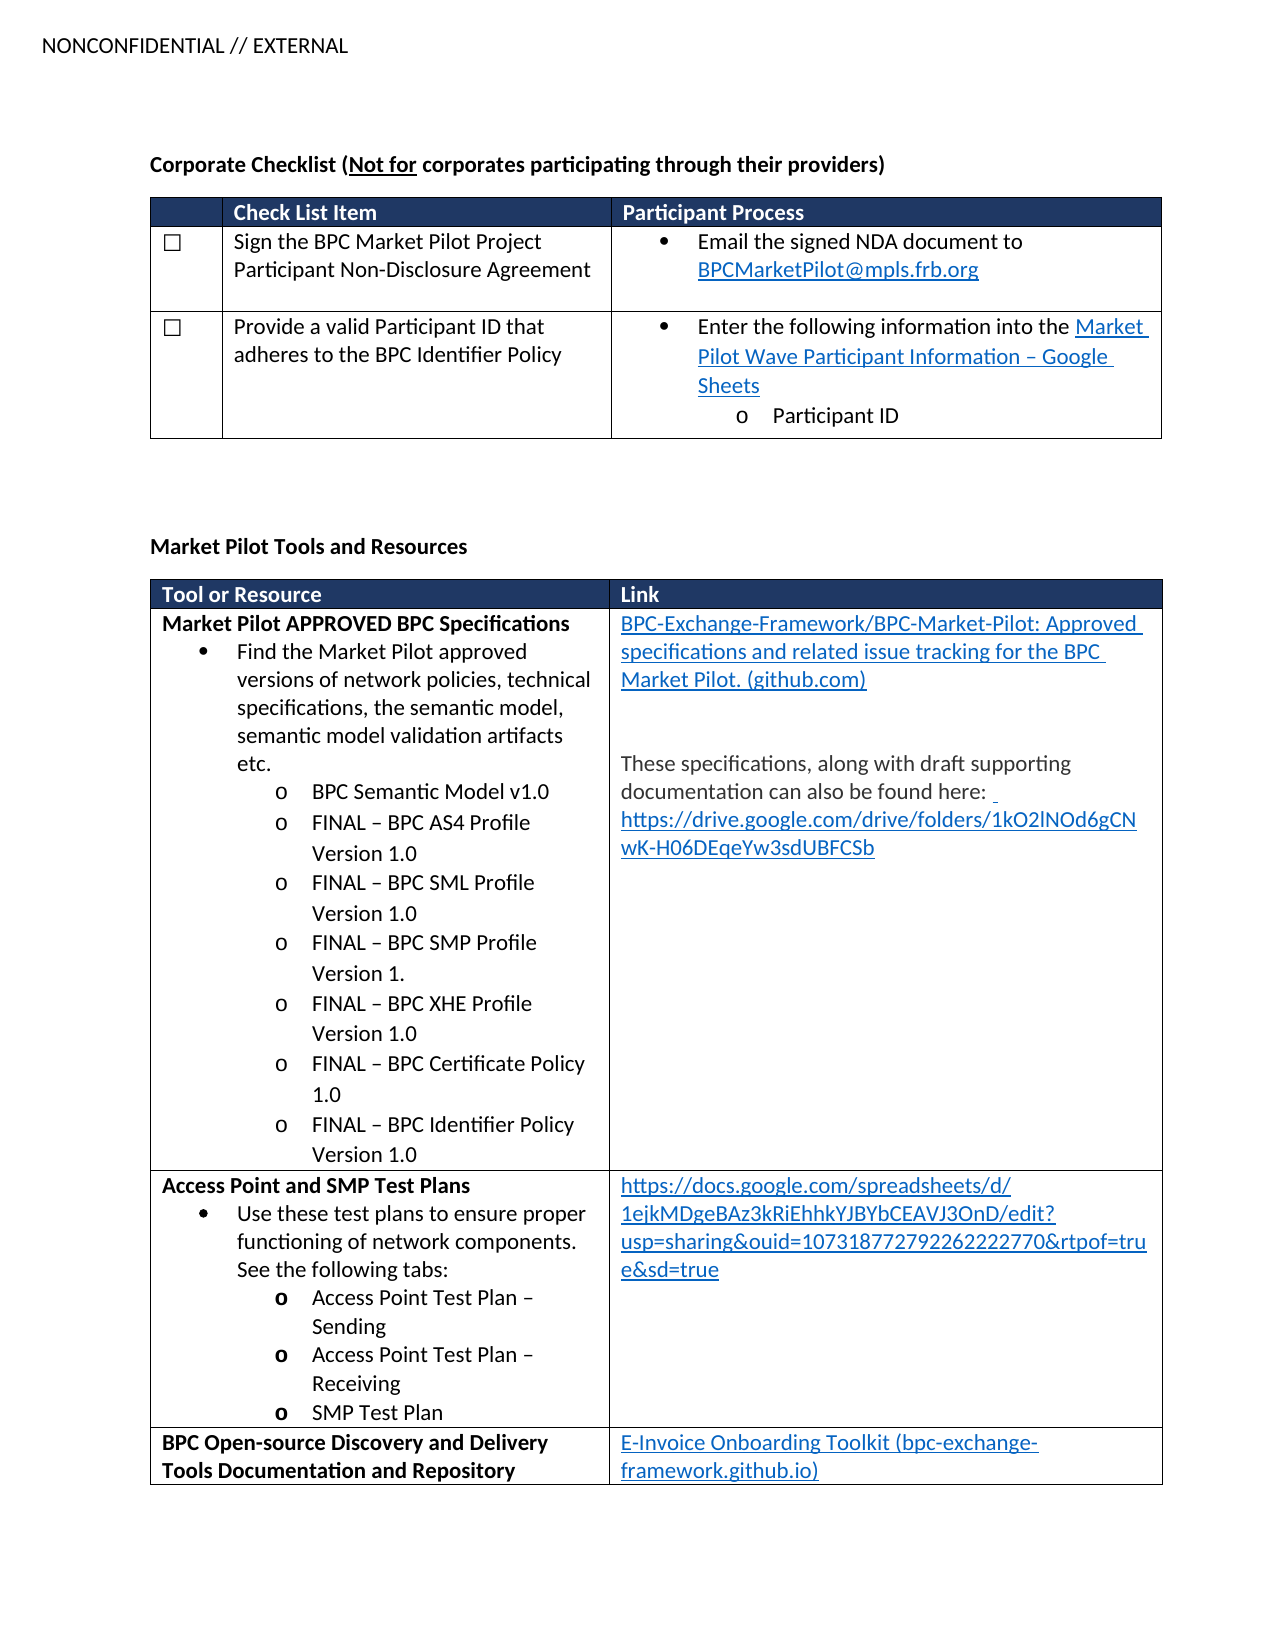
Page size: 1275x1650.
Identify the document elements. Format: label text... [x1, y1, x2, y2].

table_cell Market Pilot APPROVED BPC Specifications Find the Market Pilot approved versions of network policies, technical specifications, the semantic model, semantic model validation artifacts etc. BPC Semantic Model v1.0 FINAL – BPC AS4 Profile Version 1.0 FINAL – BPC SML Profile Version 1.0 FINAL – BPC SMP Profile Version 1. FINAL – BPC XHE Profile Version 1.0 FINAL – BPC Certificate Policy 1.0 FINAL – BPC Identifier Policy Version 1.0 [151, 609, 609, 1170]
table_header Check List Item [223, 198, 611, 226]
table_cell Provide a valid Participant ID that adheres to the BPC Identifier Policy [223, 312, 611, 438]
table_cell Enter the following information into the Market Pilot Wave Participant Information – Google Sheets Participant ID [612, 312, 1161, 438]
table_header [151, 198, 222, 226]
text Market Pilot Tools and Resources [150, 532, 1125, 560]
table_cell BPC-Exchange-Framework/BPC-Market-Pilot: Approved specifications and related issue tracking for the BPC Market Pilot. (github.com) These specifications, along with draft supporting documentation can also be found here: https://drive.google.com/drive/folders/1kO2lNOd6gCNwK-H06DEqeYw3sdUBFCSb [610, 609, 1162, 1170]
table_header Participant Process [612, 198, 1161, 226]
table_header Tool or Resource [151, 580, 609, 608]
table_cell E-Invoice Onboarding Toolkit (bpc-exchange-framework.github.io) [610, 1428, 1162, 1484]
table_header Link [610, 580, 1162, 608]
table_cell ☐ [151, 312, 222, 438]
table_cell Email the signed NDA document to BPCMarketPilot@mpls.frb.org [612, 227, 1161, 311]
text Corporate Checklist (Not for corporates participating through their providers) [150, 150, 1125, 178]
table_cell Sign the BPC Market Pilot Project Participant Non-Disclosure Agreement [223, 227, 611, 311]
table_cell ☐ [151, 227, 222, 311]
table_cell BPC Open-source Discovery and Delivery Tools Documentation and Repository [151, 1428, 609, 1484]
table_cell https://docs.google.com/spreadsheets/d/1ejkMDgeBAz3kRiEhhkYJBYbCEAVJ3OnD/edit?usp=sharing&ouid=107318772792262222770&rtpof=true&sd=true [610, 1171, 1162, 1427]
table_cell Access Point and SMP Test Plans Use these test plans to ensure proper functioning of network components. See the following tabs: Access Point Test Plan – Sending Access Point Test Plan – Receiving SMP Test Plan [151, 1171, 609, 1427]
